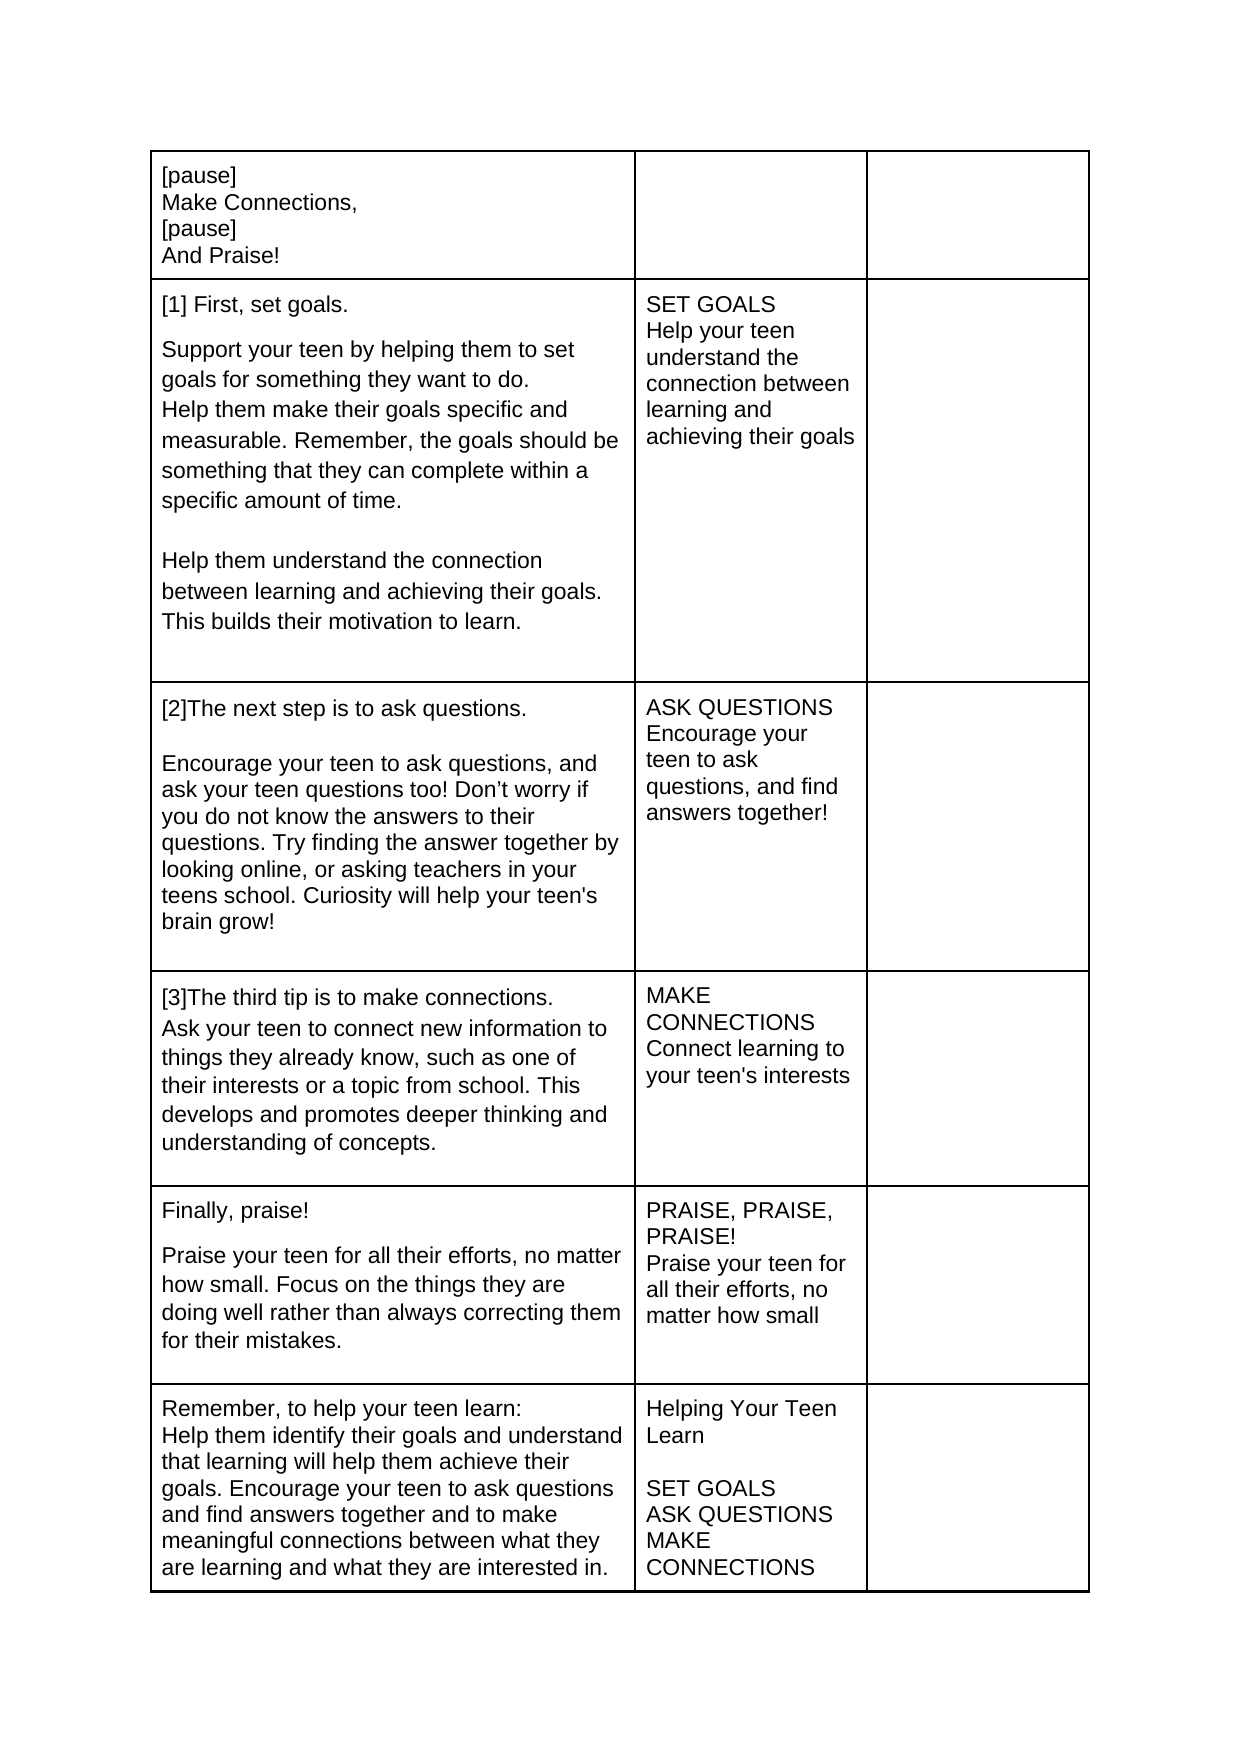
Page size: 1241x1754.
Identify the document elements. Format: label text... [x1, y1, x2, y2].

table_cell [636, 152, 866, 278]
table_cell [868, 1187, 1088, 1383]
table_cell [868, 152, 1088, 278]
table_cell [3]The third tip is to make connections. Ask your teen to connect new information to things they already know, such as one of their interests or a topic from school. This develops and promotes deeper thinking and understanding of concepts. [152, 972, 634, 1184]
table_cell [868, 1385, 1088, 1590]
table_cell Finally, praise! Praise your teen for all their efforts, no matter how small. Focus on the things they are doing well rather than always correcting them for their mistakes. [152, 1187, 634, 1383]
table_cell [152, 152, 634, 278]
table_cell PRAISE, PRAISE, PRAISE! Praise your teen for all their efforts, no matter how small [636, 1187, 866, 1383]
table_cell [868, 683, 1088, 970]
table_cell ASK QUESTIONS Encourage your teen to ask questions, and find answers together! [636, 683, 866, 970]
table_cell [868, 280, 1088, 681]
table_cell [152, 1385, 634, 1590]
table_cell SET GOALS Help your teen understand the connection between learning and achieving their goals [636, 280, 866, 681]
table_cell [868, 972, 1088, 1184]
table_cell MAKE CONNECTIONS Connect learning to your teen's interests [636, 972, 866, 1184]
table_cell [2]The next step is to ask questions. Encourage your teen to ask questions, and ask your teen questions too! Don’t worry if you do not know the answers to their questions. Try finding the answer together by looking online, or asking teachers in your teens school. Curiosity will help your teen's brain grow! [152, 683, 634, 970]
table_cell [1] First, set goals. Support your teen by helping them to set goals for something they want to do. Help them make their goals specific and measurable. Remember, the goals should be something that they can complete within a specific amount of time. Help them understand the connection between learning and achieving their goals. This builds their motivation to learn. [152, 280, 634, 681]
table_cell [636, 1385, 866, 1590]
